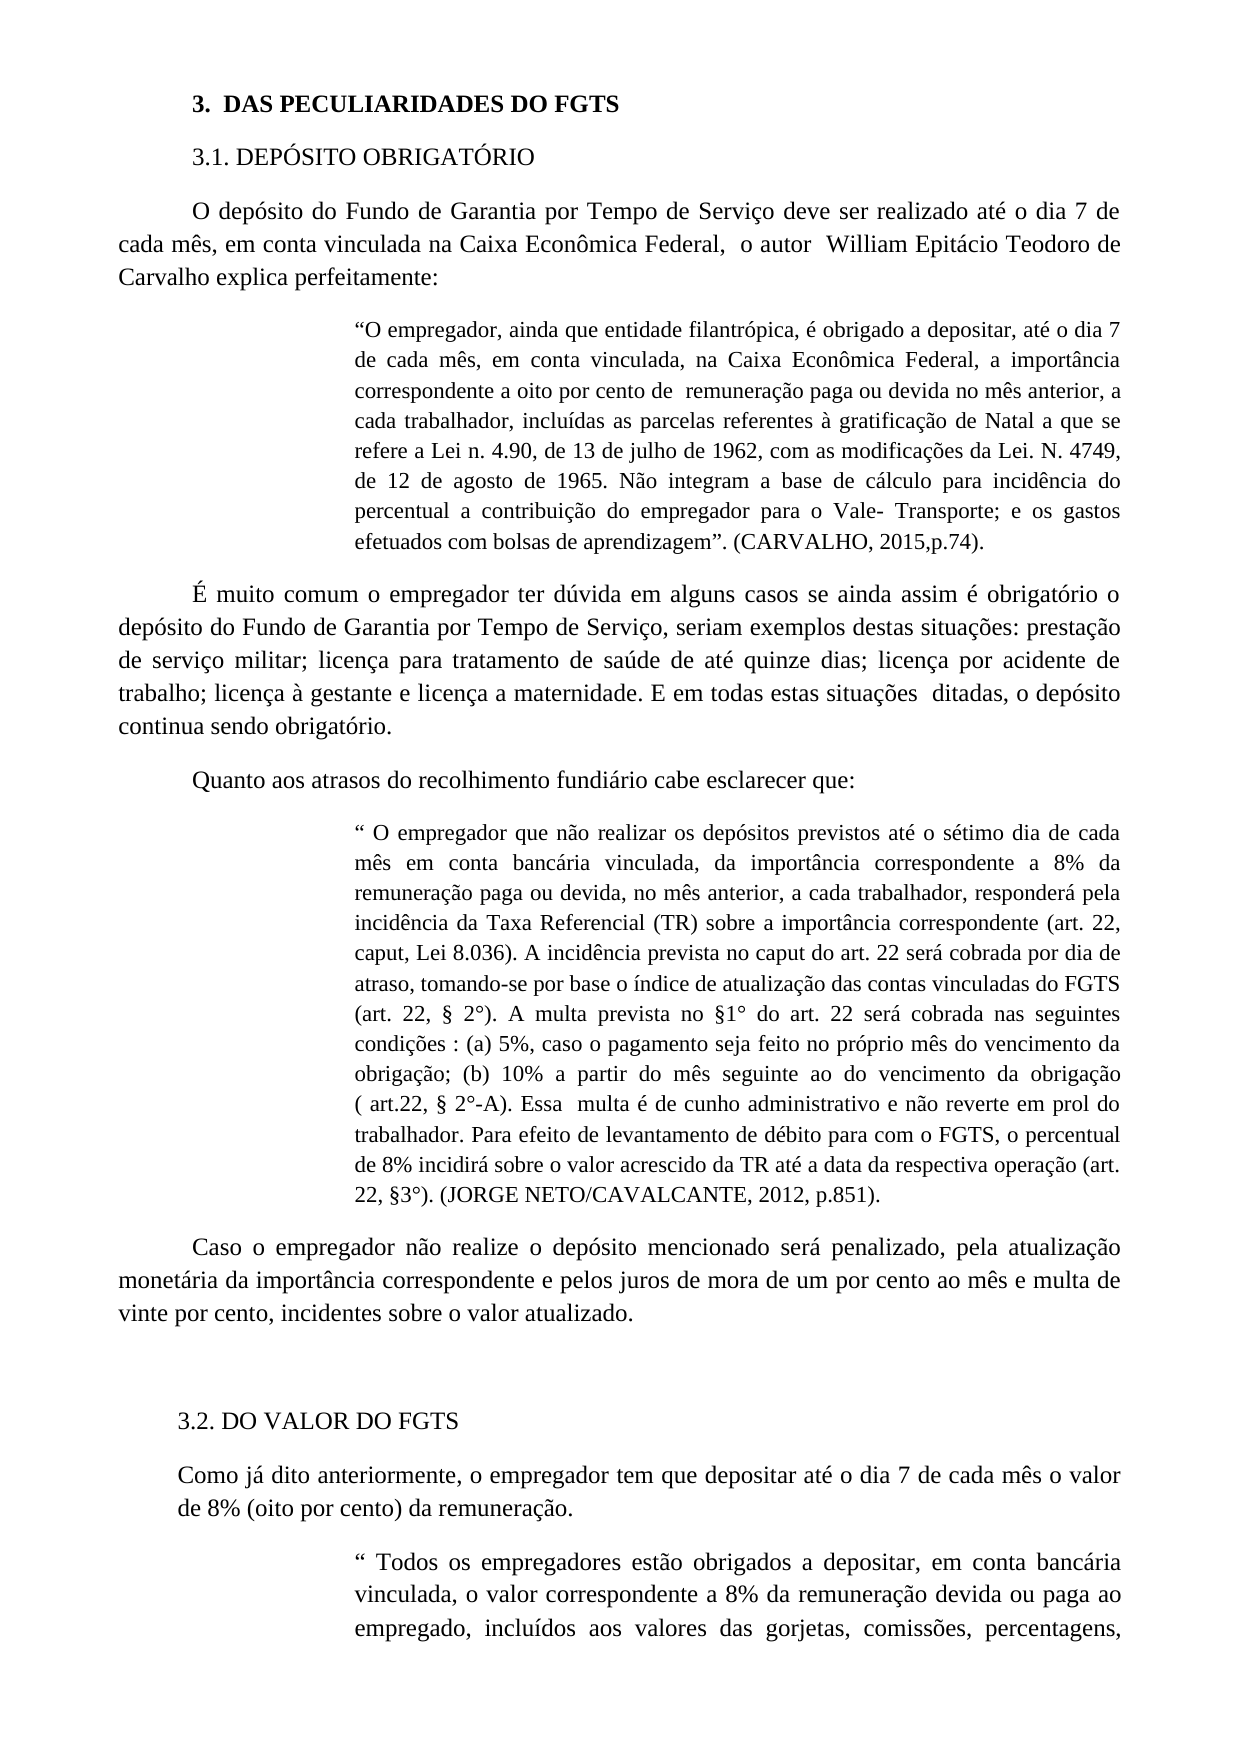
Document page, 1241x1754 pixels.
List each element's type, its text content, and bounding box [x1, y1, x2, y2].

text É muito comum o empregador ter dúvida em alguns casos se ainda assim é obrigatório o depósito do Fundo de Garantia por Tempo de Serviço, seriam exemplos destas situações: prestação de serviço militar; licença para tratamento de saúde de até quinze dias; licença por acidente de trabalho; licença à gestante e licença a maternidade. E em todas estas situações ditadas, o depósito continua sendo obrigatório. [118, 579, 1122, 739]
text “ O empregador que não realizar os depósitos previstos até o sétimo dia de cada mês em conta bancária vinculada, da importância correspondente a 8% da remuneração paga ou devida, no mês anterior, a cada trabalhador, responderá pela incidência da Taxa Referencial (TR) sobre a importância correspondente (art. 22, caput, Lei 8.036). A incidência prevista no caput do art. 22 será cobrada por dia de atraso, tomando-se por base o índice de atualização das contas vinculadas do FGTS (art. 22, § 2°). A multa prevista no §1° do art. 22 será cobrada nas seguintes condições : (a) 5%, caso o pagamento seja feito no próprio mês do vencimento da obrigação; (b) 10% a partir do mês seguinte ao do vencimento da obrigação ( art.22, § 2°-A). Essa multa é de cunho administrativo e não reverte em prol do trabalhador. Para efeito de levantamento de débito para com o FGTS, o percentual de 8% incidirá sobre o valor acrescido da TR até a data da respectiva operação (art. 22, §3°). (JORGE NETO/CAVALCANTE, 2012, p.851). [354, 818, 1122, 1207]
text 3.2. DO VALOR DO FGTS [177, 1406, 1122, 1434]
text “O empregador, ainda que entidade filantrópica, é obrigado a depositar, até o dia 7 de cada mês, em conta vinculada, na Caixa Econômica Federal, a importância correspondente a oito por cento de remuneração paga ou devida no mês anterior, a cada trabalhador, incluídas as parcelas referentes à gratificação de Natal a que se refere a Lei n. 4.90, de 13 de julho de 1962, com as modificações da Lei. N. 4749, de 12 de agosto de 1965. Não integram a base de cálculo para incidência do percentual a contribuição do empregador para o Vale- Transporte; e os gastos efetuados com bolsas de aprendizagem”. (CARVALHO, 2015,p.74). [354, 316, 1122, 554]
text Quanto aos atrasos do recolhimento fundiário cabe esclarecer que: [118, 765, 1122, 793]
text O depósito do Fundo de Garantia por Tempo de Serviço deve ser realizado até o dia 7 de cada mês, em conta vinculada na Caixa Econômica Federal, o autor William Epitácio Teodoro de Carvalho explica perfeitamente: [118, 196, 1122, 291]
text Como já dito anteriormente, o empregador tem que depositar até o dia 7 de cada mês o valor de 8% (oito por cento) da remuneração. [118, 1460, 1122, 1521]
text 3.1. DEPÓSITO OBRIGATÓRIO [118, 142, 1122, 171]
text 3. DAS PECULIARIDADES DO FGTS [118, 89, 1122, 117]
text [354, 1547, 1122, 1641]
text Caso o empregador não realize o depósito mencionado será penalizado, pela atualização monetária da importância correspondente e pelos juros de mora de um por cento ao mês e multa de vinte por cento, incidentes sobre o valor atualizado. [118, 1232, 1122, 1327]
